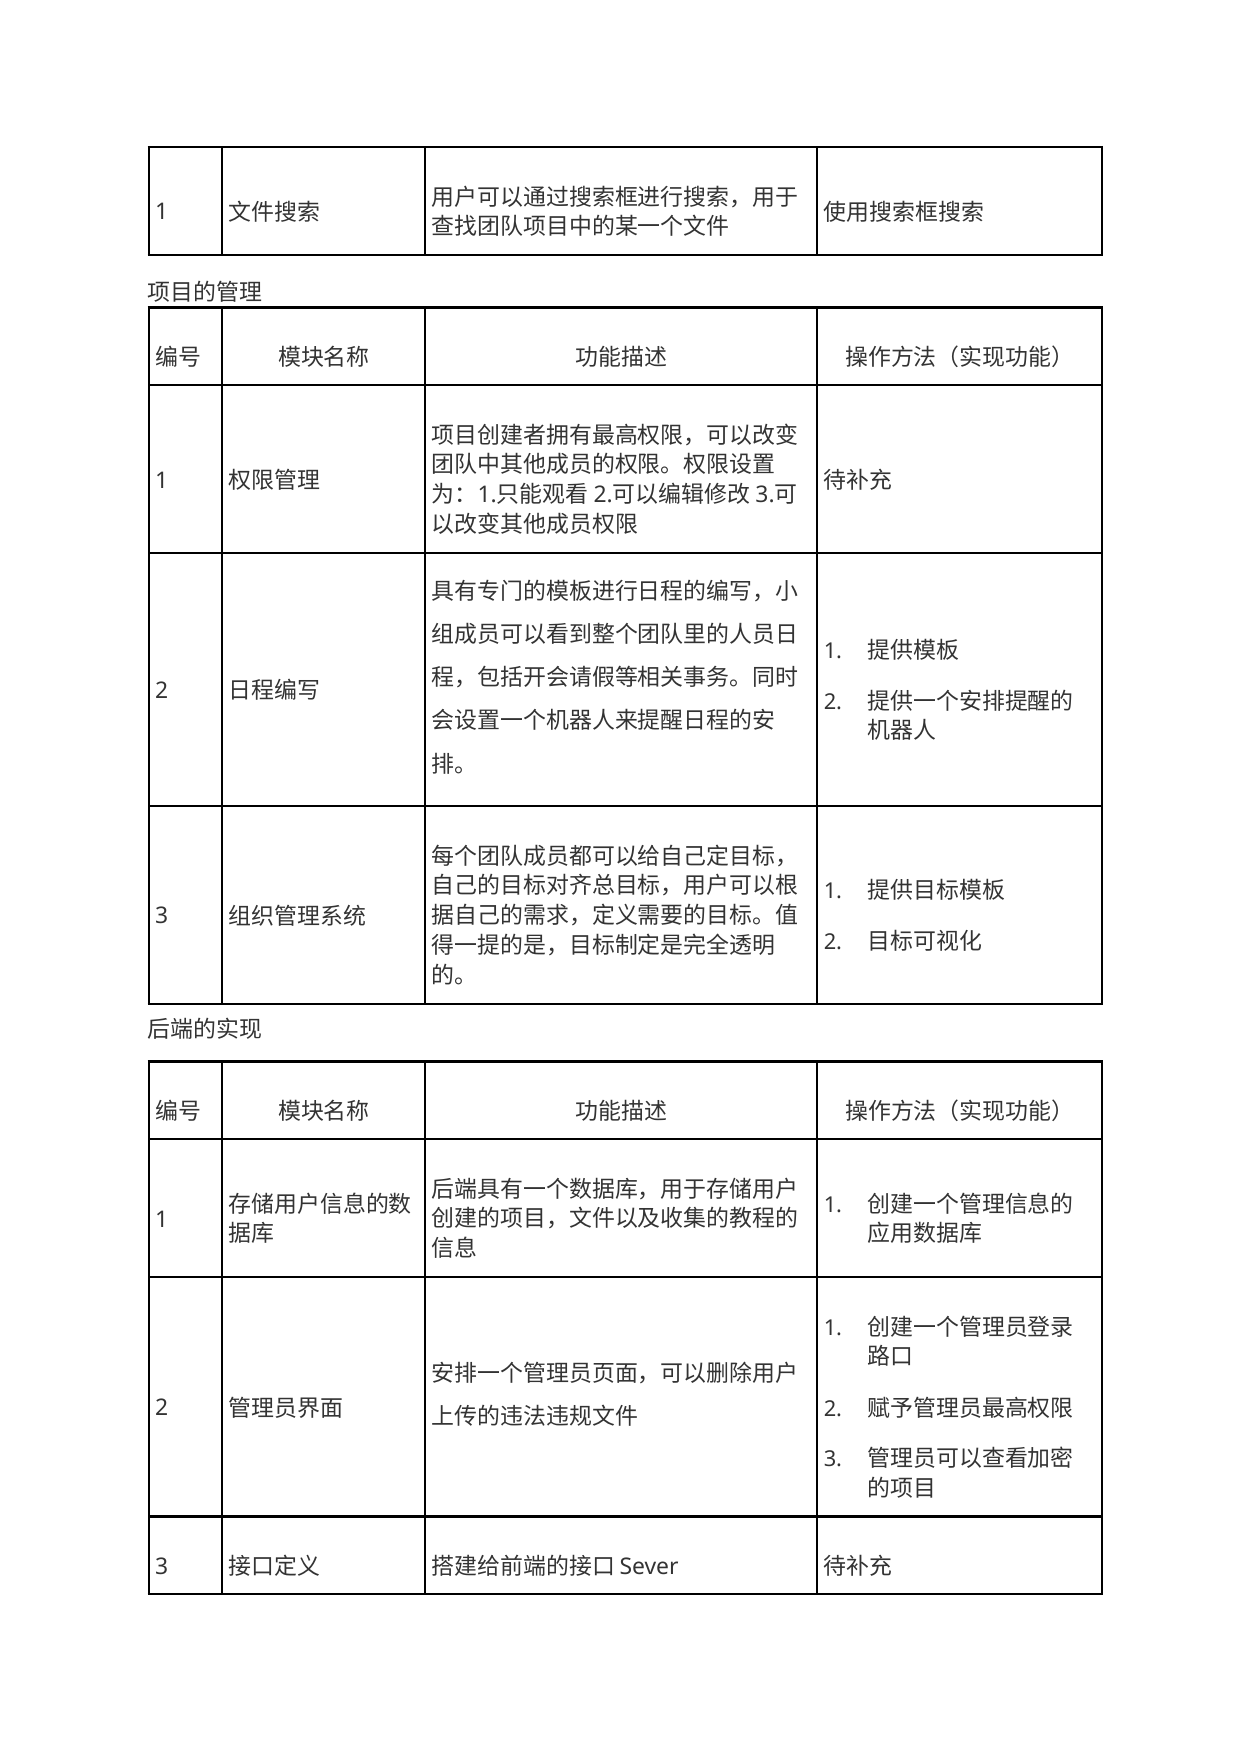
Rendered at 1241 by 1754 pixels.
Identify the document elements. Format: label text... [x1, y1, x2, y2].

table_cell 提供目标模板 目标可视化 [818, 807, 1101, 1003]
table_cell 2 [150, 554, 221, 805]
table_cell 提供模板 提供一个安排提醒的机器人 [818, 554, 1101, 805]
table_cell 文件搜索 [223, 148, 424, 253]
table_cell 管理员界面 [223, 1278, 424, 1515]
text 后端的实现 [148, 1011, 1093, 1044]
table_header 编号 [150, 309, 221, 384]
table_cell 权限管理 [223, 386, 424, 552]
table_cell 3 [150, 1518, 221, 1593]
table_cell 存储用户信息的数据库 [223, 1140, 424, 1276]
table_header 模块名称 [223, 309, 424, 384]
table_cell 创建一个管理信息的应用数据库 [818, 1140, 1101, 1276]
table_cell 项目创建者拥有最高权限，可以改变团队中其他成员的权限。权限设置为：1.只能观看 2.可以编辑修改 3.可以改变其他成员权限 [426, 386, 816, 552]
table_cell 3 [150, 807, 221, 1003]
table_header 模块名称 [223, 1063, 424, 1138]
table_cell 具有专门的模板进行日程的编写，小组成员可以看到整个团队里的人员日程，包括开会请假等相关事务。同时会设置一个机器人来提醒日程的安排。 [426, 554, 816, 805]
table_cell 待补充 [818, 386, 1101, 552]
table_cell 安排一个管理员页面，可以删除用户上传的违法违规文件 [426, 1278, 816, 1515]
table_cell 接口定义 [223, 1518, 424, 1593]
table_header 功能描述 [426, 1063, 816, 1138]
table_cell 用户可以通过搜索框进行搜索，用于查找团队项目中的某一个文件 [426, 148, 816, 253]
table_cell 2 [150, 1278, 221, 1515]
table_header 功能描述 [426, 309, 816, 384]
table_header 操作方法（实现功能） [818, 309, 1101, 384]
table_cell 使用搜索框搜索 [818, 148, 1101, 253]
table_cell 搭建给前端的接口Sever [426, 1518, 816, 1593]
table_cell 1 [150, 148, 221, 253]
table_cell 后端具有一个数据库，用于存储用户创建的项目，文件以及收集的教程的信息 [426, 1140, 816, 1276]
table_cell 待补充 [818, 1518, 1101, 1593]
table_cell 组织管理系统 [223, 807, 424, 1003]
table_header 编号 [150, 1063, 221, 1138]
table_cell 1 [150, 386, 221, 552]
table_cell 1 [150, 1140, 221, 1276]
table_cell 日程编写 [223, 554, 424, 805]
text 项目的管理 [148, 276, 1093, 306]
table_header 操作方法（实现功能） [818, 1063, 1101, 1138]
table_cell 创建一个管理员登录路口 赋予管理员最高权限 管理员可以查看加密的项目 [818, 1278, 1101, 1515]
table_cell 每个团队成员都可以给自己定目标，自己的目标对齐总目标，用户可以根据自己的需求，定义需要的目标。值得一提的是，目标制定是完全透明的。 [426, 807, 816, 1003]
